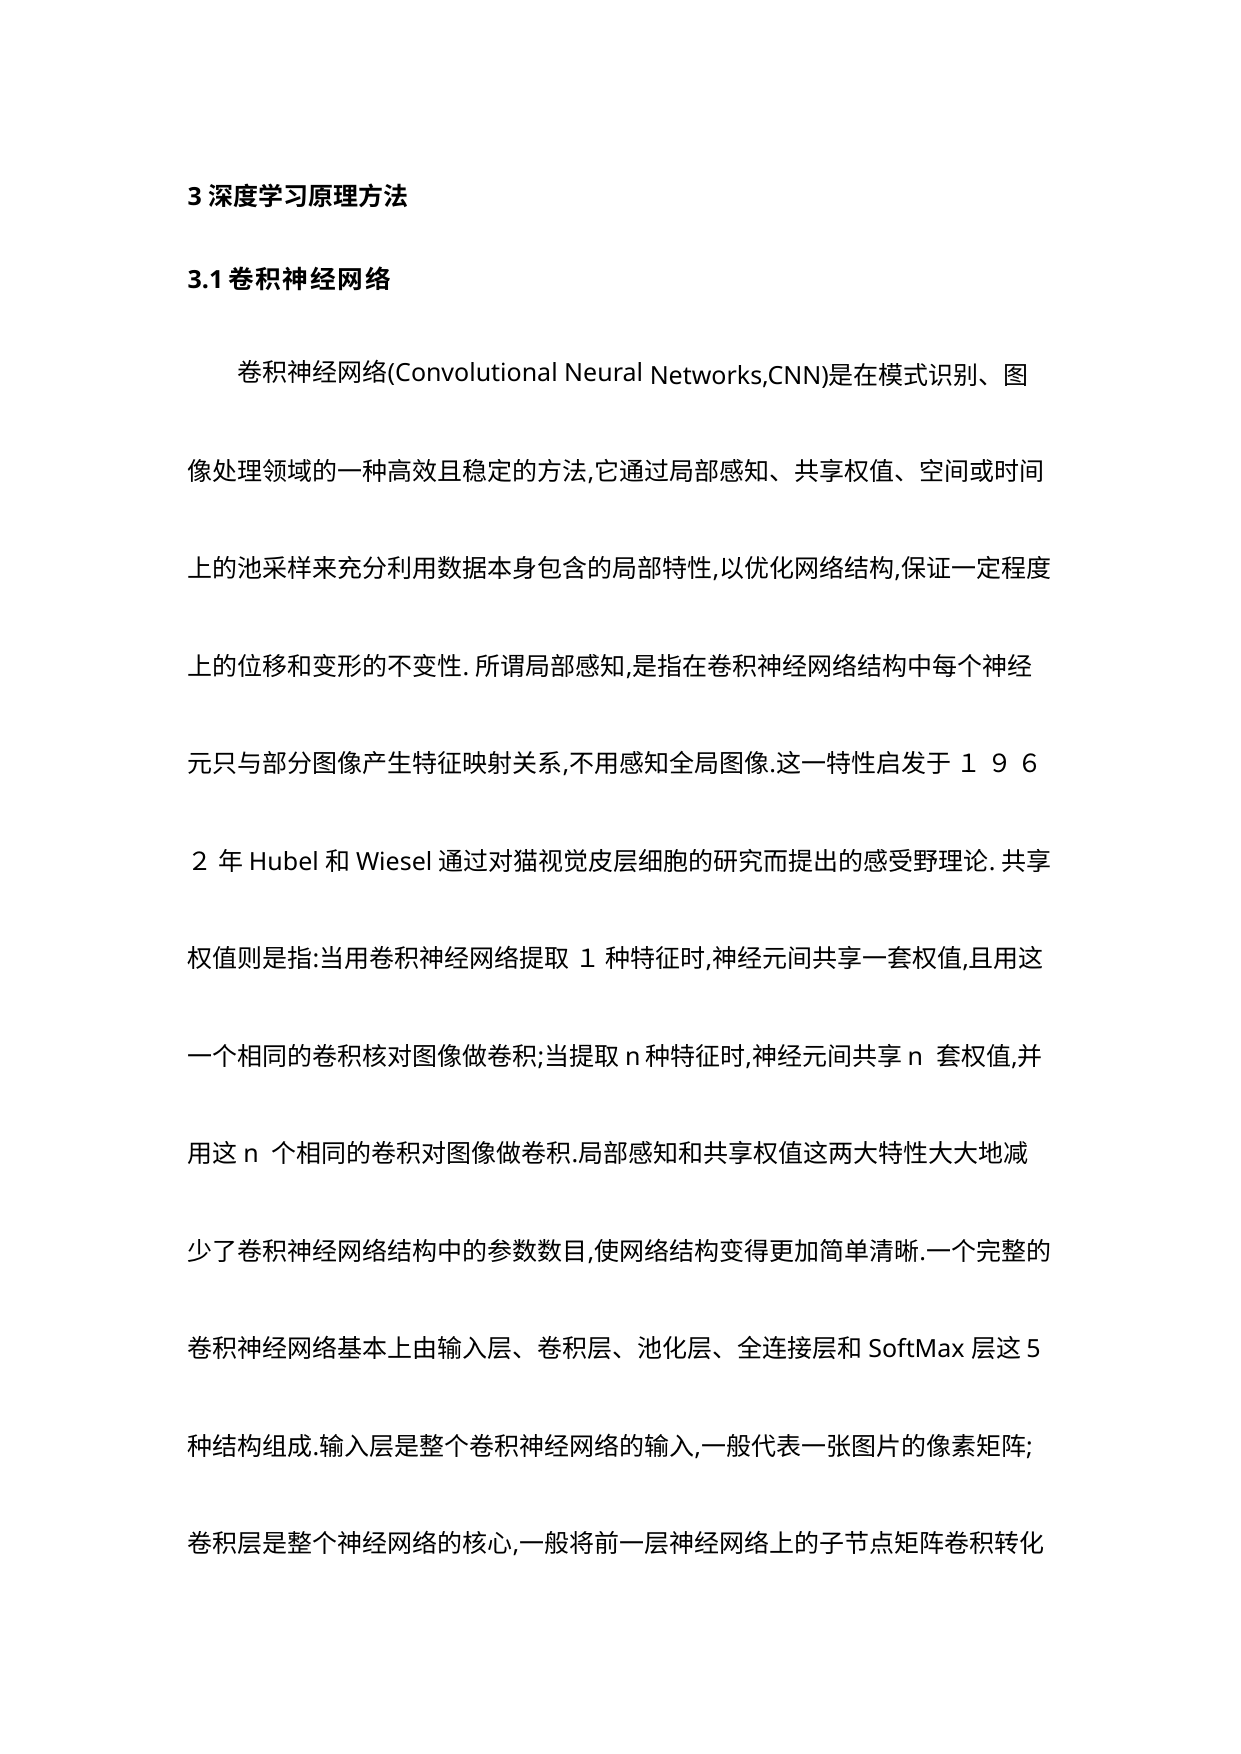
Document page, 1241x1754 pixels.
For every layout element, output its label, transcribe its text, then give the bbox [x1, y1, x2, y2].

text 3.1卷积神经网络 [187, 245, 1053, 310]
text 3 深度学习原理方法 [187, 162, 1053, 227]
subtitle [187, 339, 1053, 1574]
